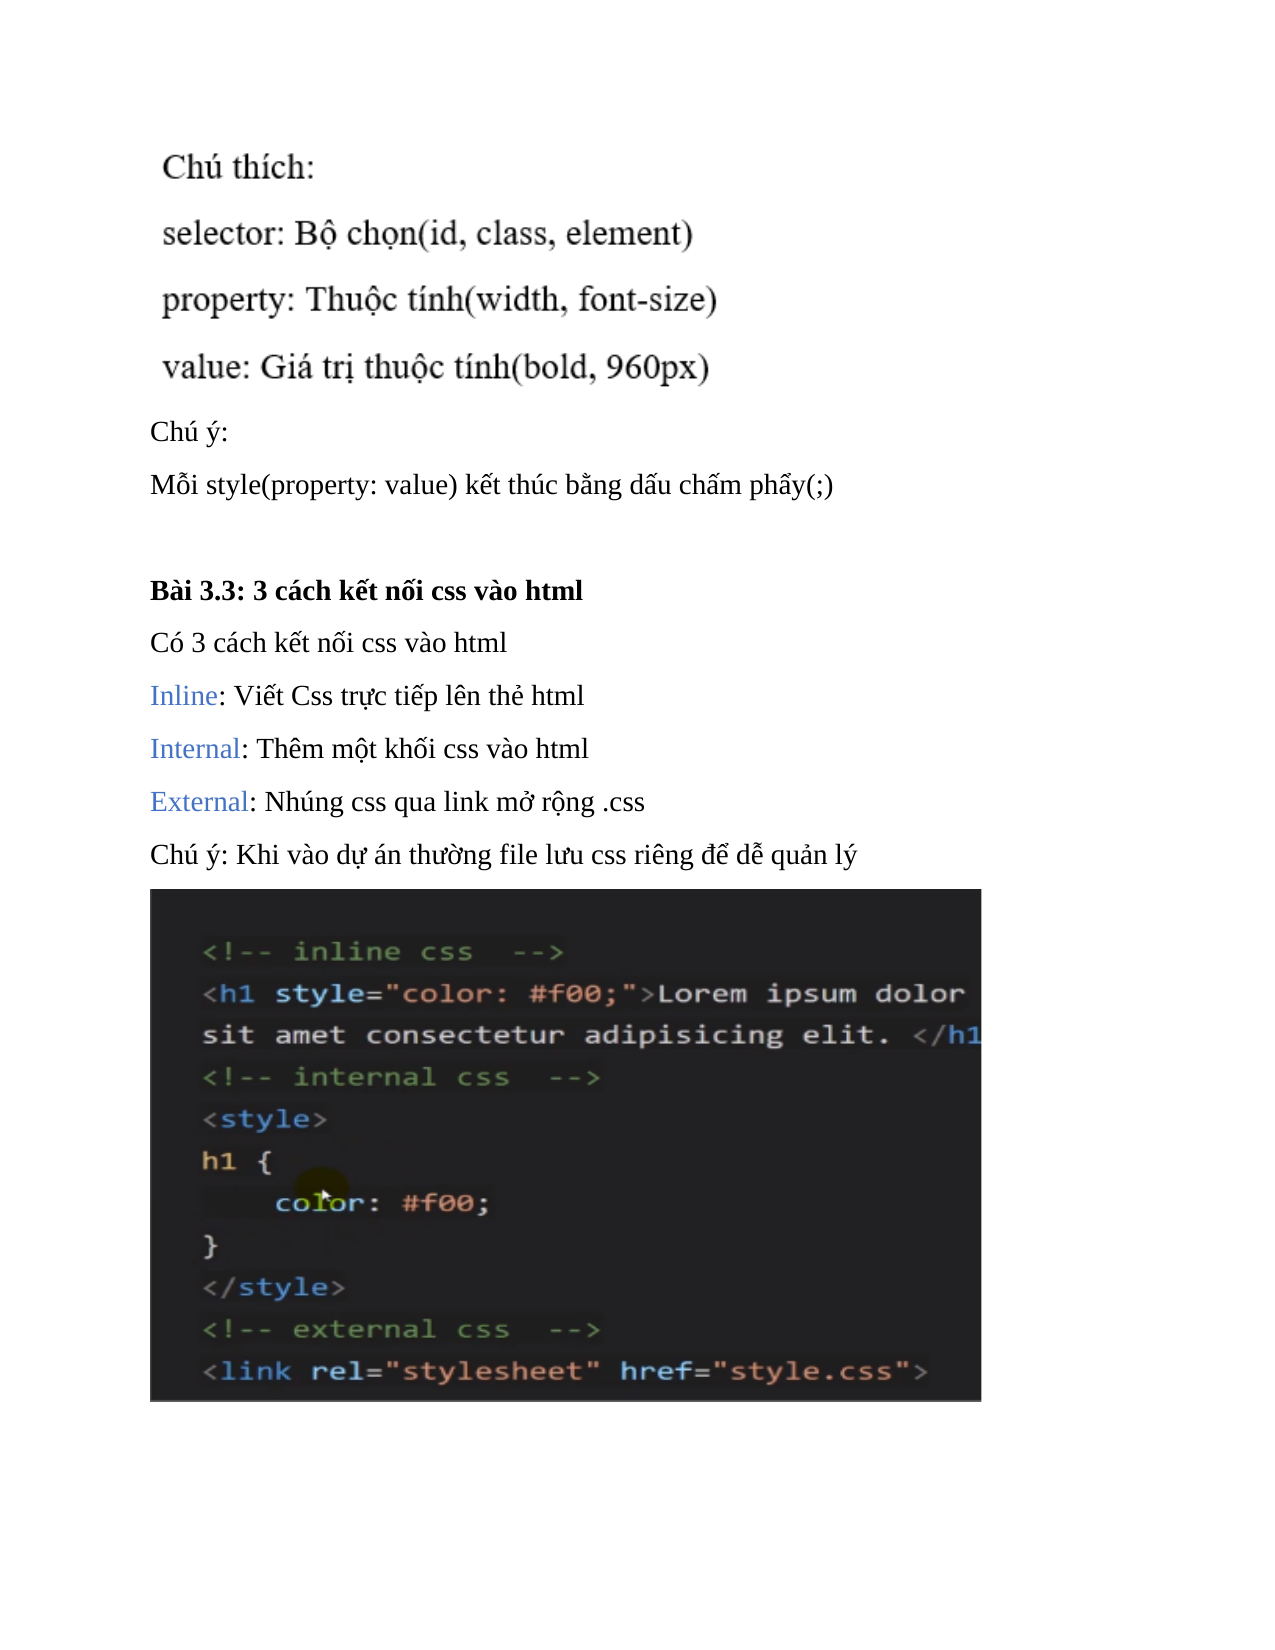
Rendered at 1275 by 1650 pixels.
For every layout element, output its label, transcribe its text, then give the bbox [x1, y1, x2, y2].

text Internal: Thêm một khối css vào html [150, 731, 1125, 765]
picture [150, 889, 982, 1402]
text Mỗi style(property: value) kết thúc bằng dấu chấm phẩy(;) [150, 467, 1125, 501]
text External: Nhúng css qua link mở rộng .css [150, 784, 1125, 817]
text Chú ý: Khi vào dự án thường file lưu css riêng để dễ quản lý [150, 837, 1125, 870]
picture [150, 150, 724, 396]
text Bài 3.3: 3 cách kết nối css vào html [150, 573, 1125, 606]
text Có 3 cách kết nối css vào html [150, 626, 1125, 659]
text Chú ý: [150, 414, 1125, 448]
text Inline: Viết Css trực tiếp lên thẻ html [150, 678, 1125, 712]
